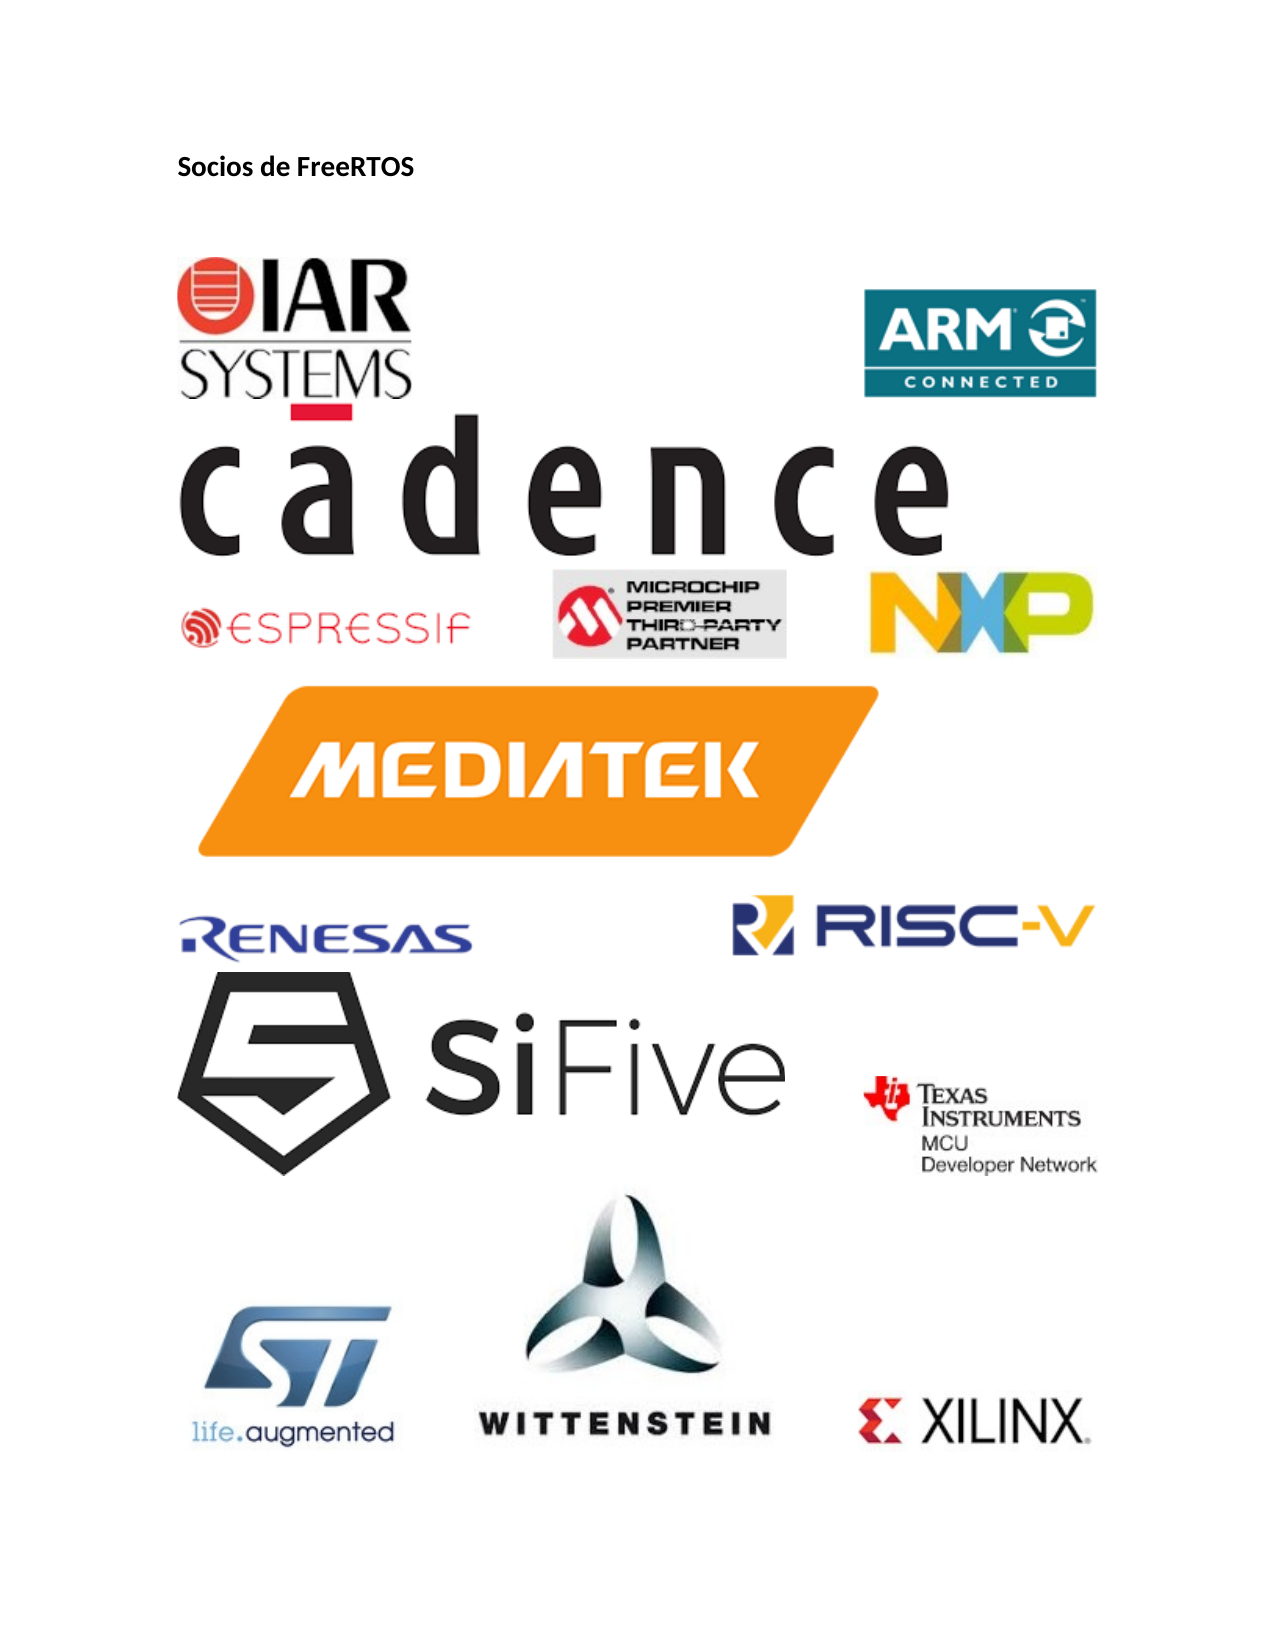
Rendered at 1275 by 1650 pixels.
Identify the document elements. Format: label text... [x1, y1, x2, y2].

picture [863, 1076, 1098, 1176]
picture [177, 666, 896, 879]
picture [857, 1390, 1092, 1452]
picture [552, 569, 787, 659]
picture [177, 1299, 412, 1452]
picture [863, 289, 1098, 399]
text Socios de FreeRTOS [177, 148, 1098, 183]
picture [730, 886, 1098, 965]
picture [863, 566, 1098, 659]
picture [177, 257, 412, 399]
picture [473, 1183, 780, 1452]
picture [177, 972, 785, 1176]
picture [177, 596, 476, 659]
picture [177, 911, 474, 965]
picture [177, 400, 953, 559]
